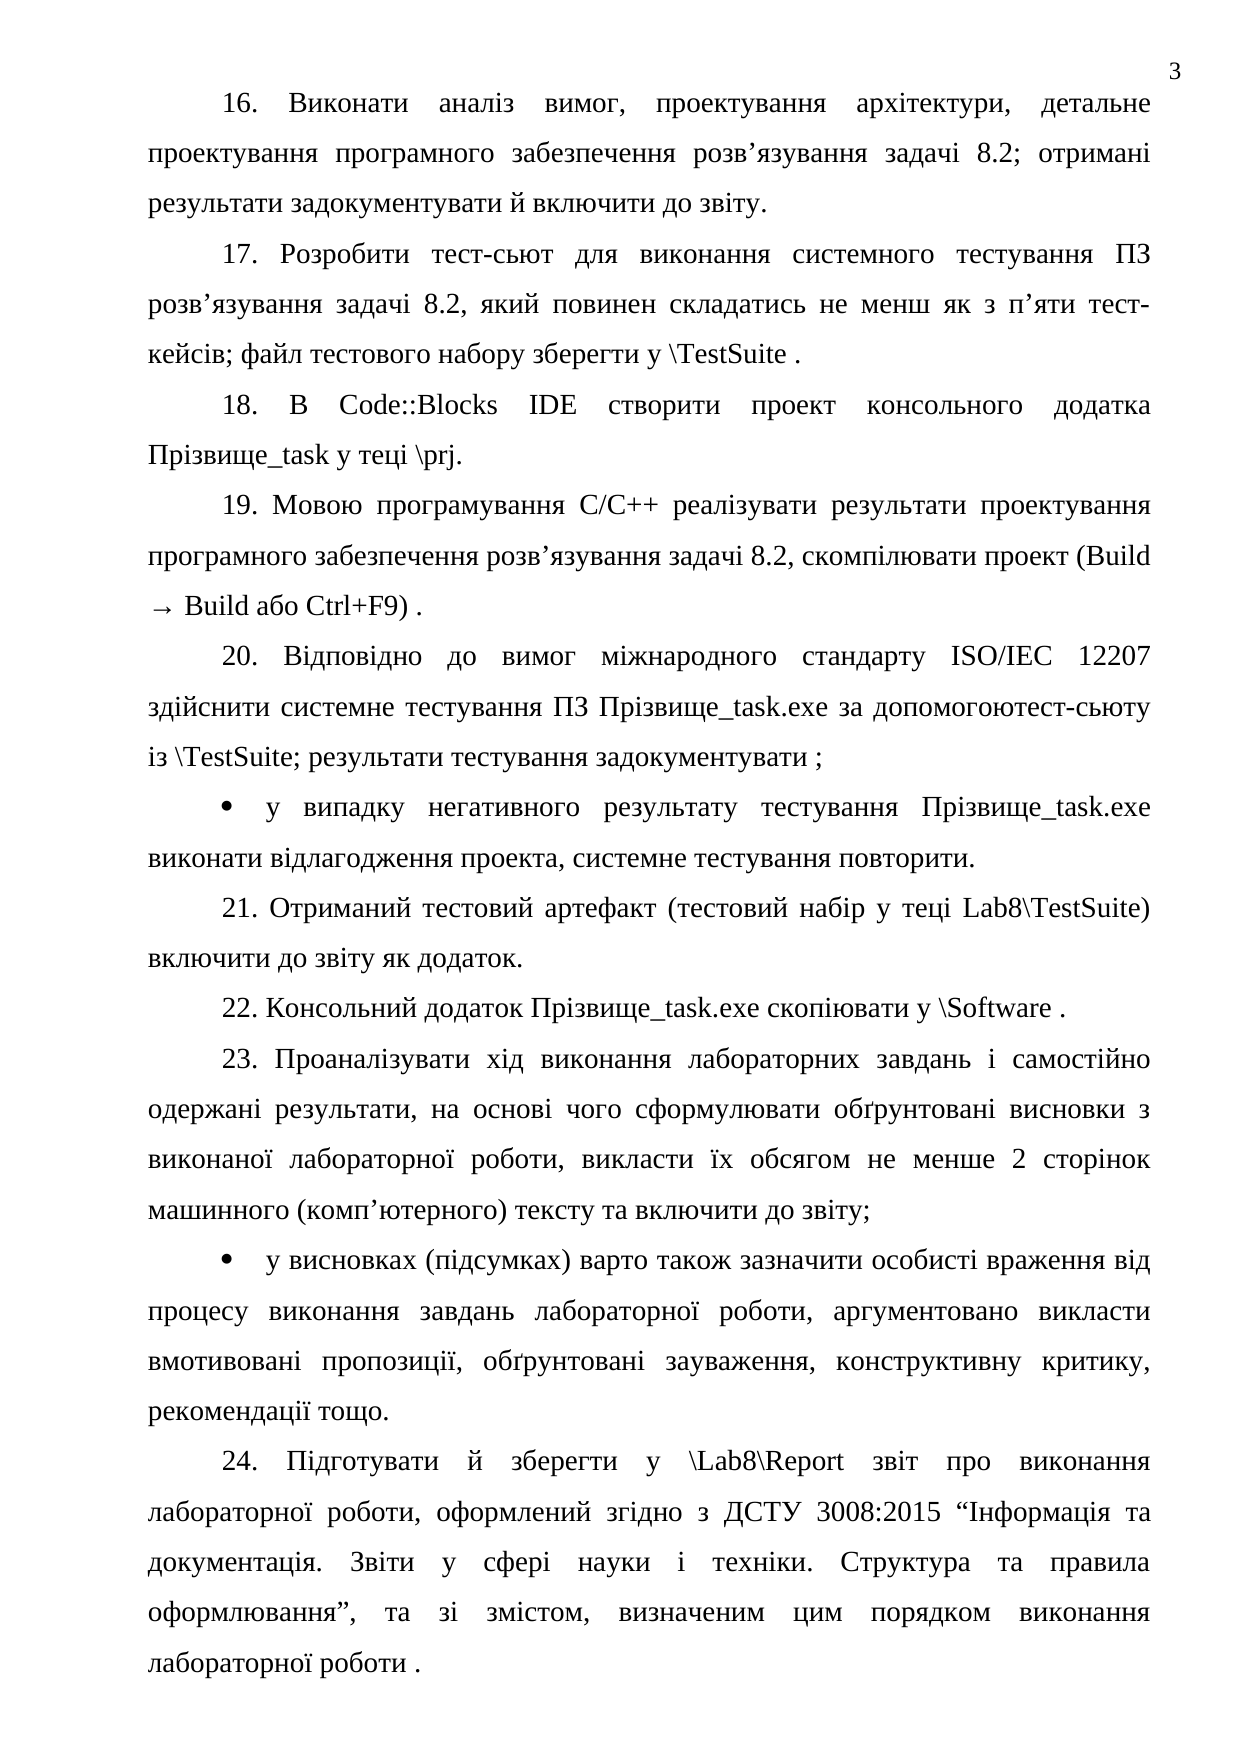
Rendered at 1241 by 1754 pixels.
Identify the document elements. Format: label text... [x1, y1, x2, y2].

text 20. Відповідно до вимог міжнародного стандарту ISO/IEC 12207 здійснити системне тестування ПЗ Прізвище_task.ехе за допомогоютест-сьюту із \TestSuite; результати тестування задокументувати ; [148, 638, 1152, 772]
text 19. Мовою програмування С/С++ реалізувати результати проектування програмного забезпечення розв’язування задачі 8.2, скомпілювати проект (Build → Build або Ctrl+F9) . [148, 487, 1152, 622]
list у випадку негативного результату тестування Прізвище_task.ехе виконати відлагодження проекта, системне тестування повторити. [148, 789, 1152, 873]
text 17. Розробити тест-сьют для виконання системного тестування ПЗ розв’язування задачі 8.2, який повинен складатись не менш як з п’яти тест-кейсів; файл тестового набору зберегти у \TestSuite . [148, 236, 1152, 370]
text 18. В Code::Blocks IDE створити проект консольного додатка Прізвище_task у теці \prj. [148, 387, 1152, 471]
list у висновках (підсумках) варто також зазначити особисті враження від процесу виконання завдань лабораторної роботи, аргументовано викласти вмотивовані пропозиції, обґрунтовані зауваження, конструктивну критику, рекомендації тощо. [148, 1242, 1152, 1427]
text 23. Проаналізувати хід виконання лабораторних завдань і самостійно одержані результати, на основі чого сформулювати обґрунтовані висновки з виконаної лабораторної роботи, викласти їх обсягом не менше 2 сторінок машинного (комп’ютерного) тексту та включити до звіту; [148, 1041, 1152, 1225]
text 16. Виконати аналіз вимог, проектування архітектури, детальне проектування програмного забезпечення розв’язування задачі 8.2; отримані результати задокументувати й включити до звіту. [148, 85, 1152, 219]
text 24. Підготувати й зберегти у \Lab8\Report звіт про виконання лабораторної роботи, оформлений згідно з ДСТУ 3008:2015 “Інформація та документація. Звіти у сфері науки і техніки. Структура та правила оформлювання”, та зі змістом, визначеним цим порядком виконання лабораторної роботи . [148, 1443, 1152, 1678]
text 21. Отриманий тестовий артефакт (тестовий набір у теці Lab8\TestSuite) включити до звіту як додаток. [148, 890, 1152, 974]
text 22. Консольний додаток Прізвище_task.ехе скопіювати у \Software . [148, 991, 1152, 1024]
